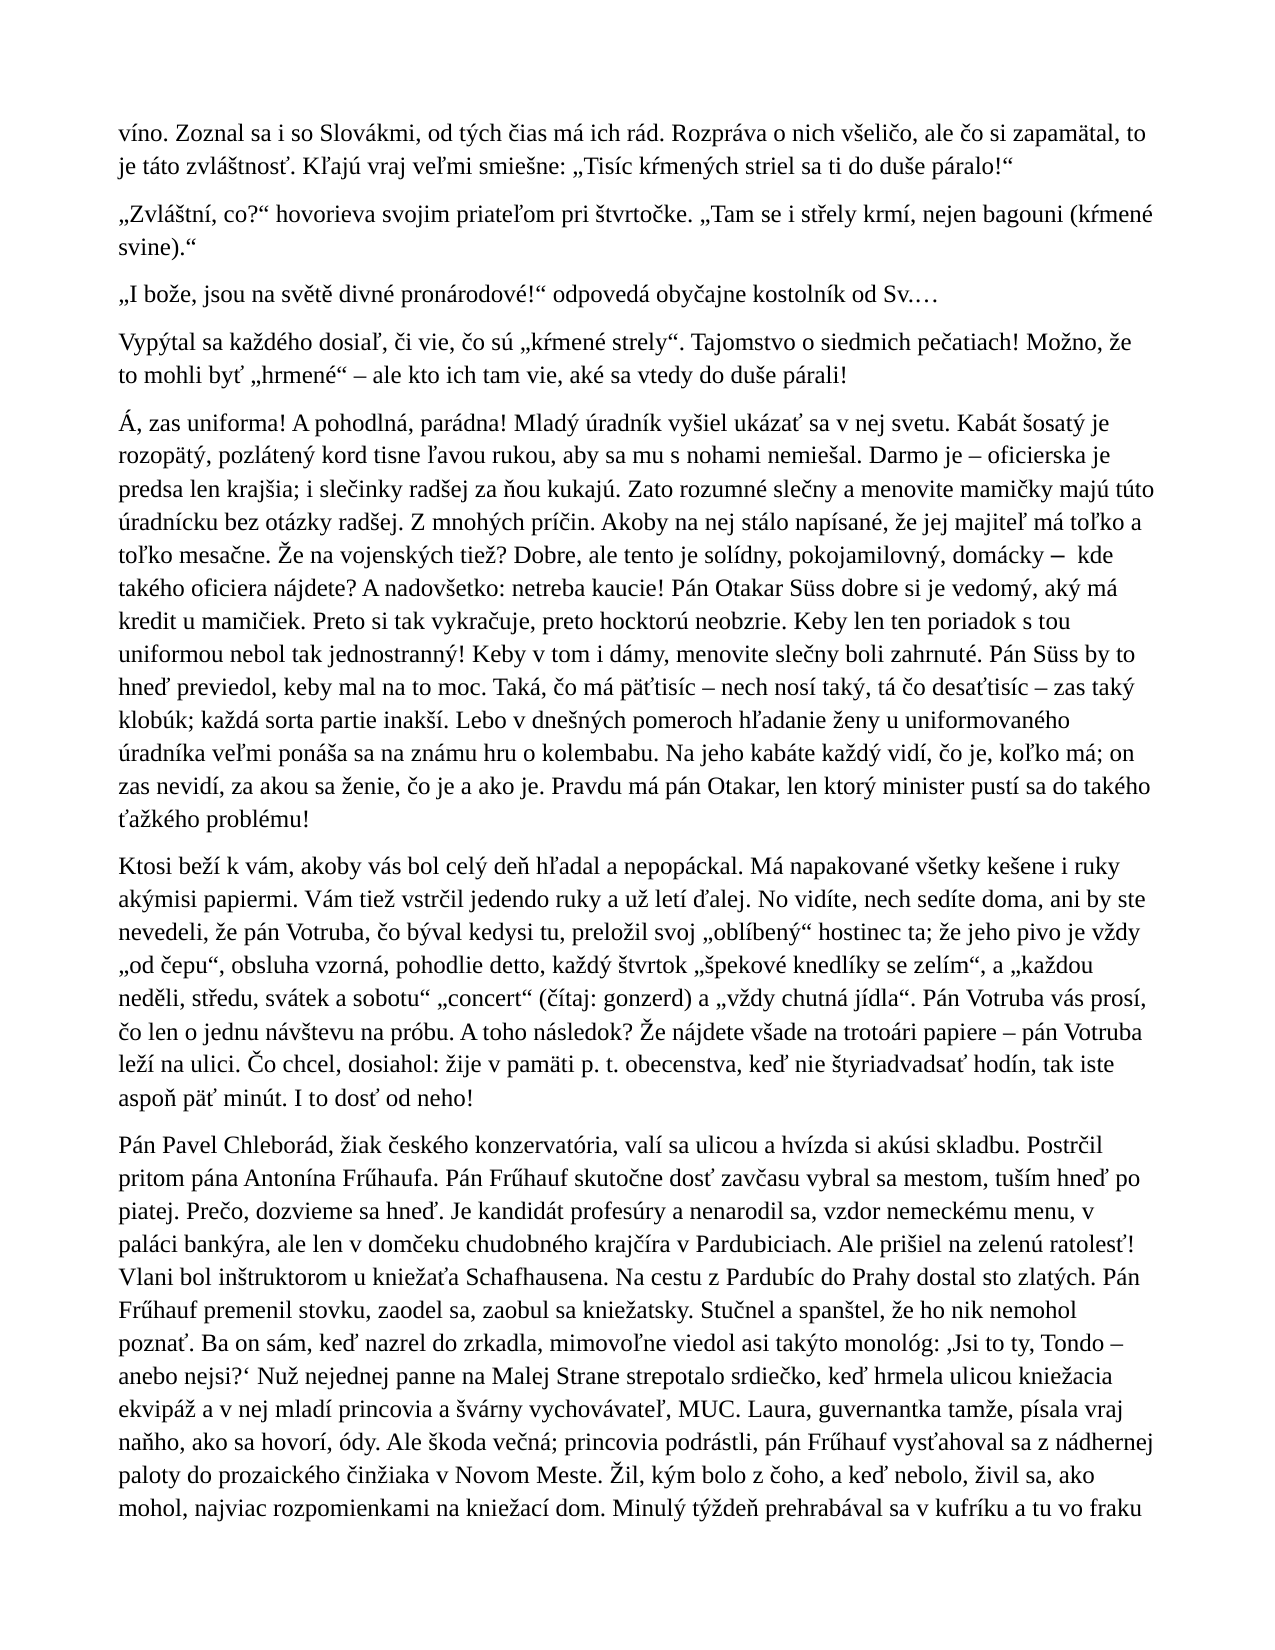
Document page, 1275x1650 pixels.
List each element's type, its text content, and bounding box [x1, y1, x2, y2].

text Vypýtal sa každého dosiaľ, či vie, čo sú „kŕmené strely“. Tajomstvo o siedmich pečatiach! Možno, že to mohli byť „hrmené“ – ale kto ich tam vie, aké sa vtedy do duše párali! [118, 327, 1157, 389]
text Á, zas uniforma! A pohodlná, parádna! Mladý úradník vyšiel ukázať sa v nej svetu. Kabát šosatý je rozopätý, pozlátený kord tisne ľavou rukou, aby sa mu s nohami nemiešal. Darmo je – oficierska je predsa len krajšia; i slečinky radšej za ňou kukajú. Zato rozumné slečny a menovite mamičky majú túto úradnícku bez otázky radšej. Z mnohých príčin. Akoby na nej stálo napísané, že jej majiteľ má toľko a toľko mesačne. Že na vojenských tiež? Dobre, ale tento je solídny, pokojamilovný, domácky – kde takého oficiera nájdete? A nadovšetko: netreba kaucie! Pán Otakar Süss dobre si je vedomý, aký má kredit u mamičiek. Preto si tak vykračuje, preto hocktorú neobzrie. Keby len ten poriadok s tou uniformou nebol tak jednostranný! Keby v tom i dámy, menovite slečny boli zahrnuté. Pán Süss by to hneď previedol, keby mal na to moc. Taká, čo má päťtisíc – nech nosí taký, tá čo desaťtisíc – zas taký klobúk; každá sorta partie inakší. Lebo v dnešných pomeroch hľadanie ženy u uniformovaného úradníka veľmi ponáša sa na známu hru o kolembabu. Na jeho kabáte každý vidí, čo je, koľko má; on zas nevidí, za akou sa ženie, čo je a ako je. Pravdu má pán Otakar, len ktorý minister pustí sa do takého ťažkého problému! [118, 408, 1157, 833]
text „I bože, jsou na světě divné pronárodové!“ odpovedá obyčajne kostolník od Sv.… [118, 279, 1157, 308]
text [118, 1130, 1157, 1522]
text „Zvláštní, co?“ hovorieva svojim priateľom pri štvrtočke. „Tam se i střely krmí, nejen bagouni (kŕmené svine).“ [118, 199, 1157, 261]
text Ktosi beží k vám, akoby vás bol celý deň hľadal a nepopáckal. Má napakované všetky kešene i ruky akýmisi papiermi. Vám tiež vstrčil jedendo ruky a už letí ďalej. No vidíte, nech sedíte doma, ani by ste nevedeli, že pán Votruba, čo býval kedysi tu, preložil svoj „oblíbený“ hostinec ta; že jeho pivo je vždy „od čepu“, obsluha vzorná, pohodlie detto, každý štvrtok „špekové knedlíky se zelím“, a „každou neděli, středu, svátek a sobotu“ „concert“ (čítaj: gonzerd) a „vždy chutná jídla“. Pán Votruba vás prosí, čo len o jednu návštevu na próbu. A toho následok? Že nájdete všade na trotoári papiere – pán Votruba leží na ulici. Čo chcel, dosiahol: žije v pamäti p. t. obecenstva, keď nie štyriadvadsať hodín, tak iste aspoň päť minút. I to dosť od neho! [118, 851, 1157, 1111]
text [118, 118, 1157, 180]
